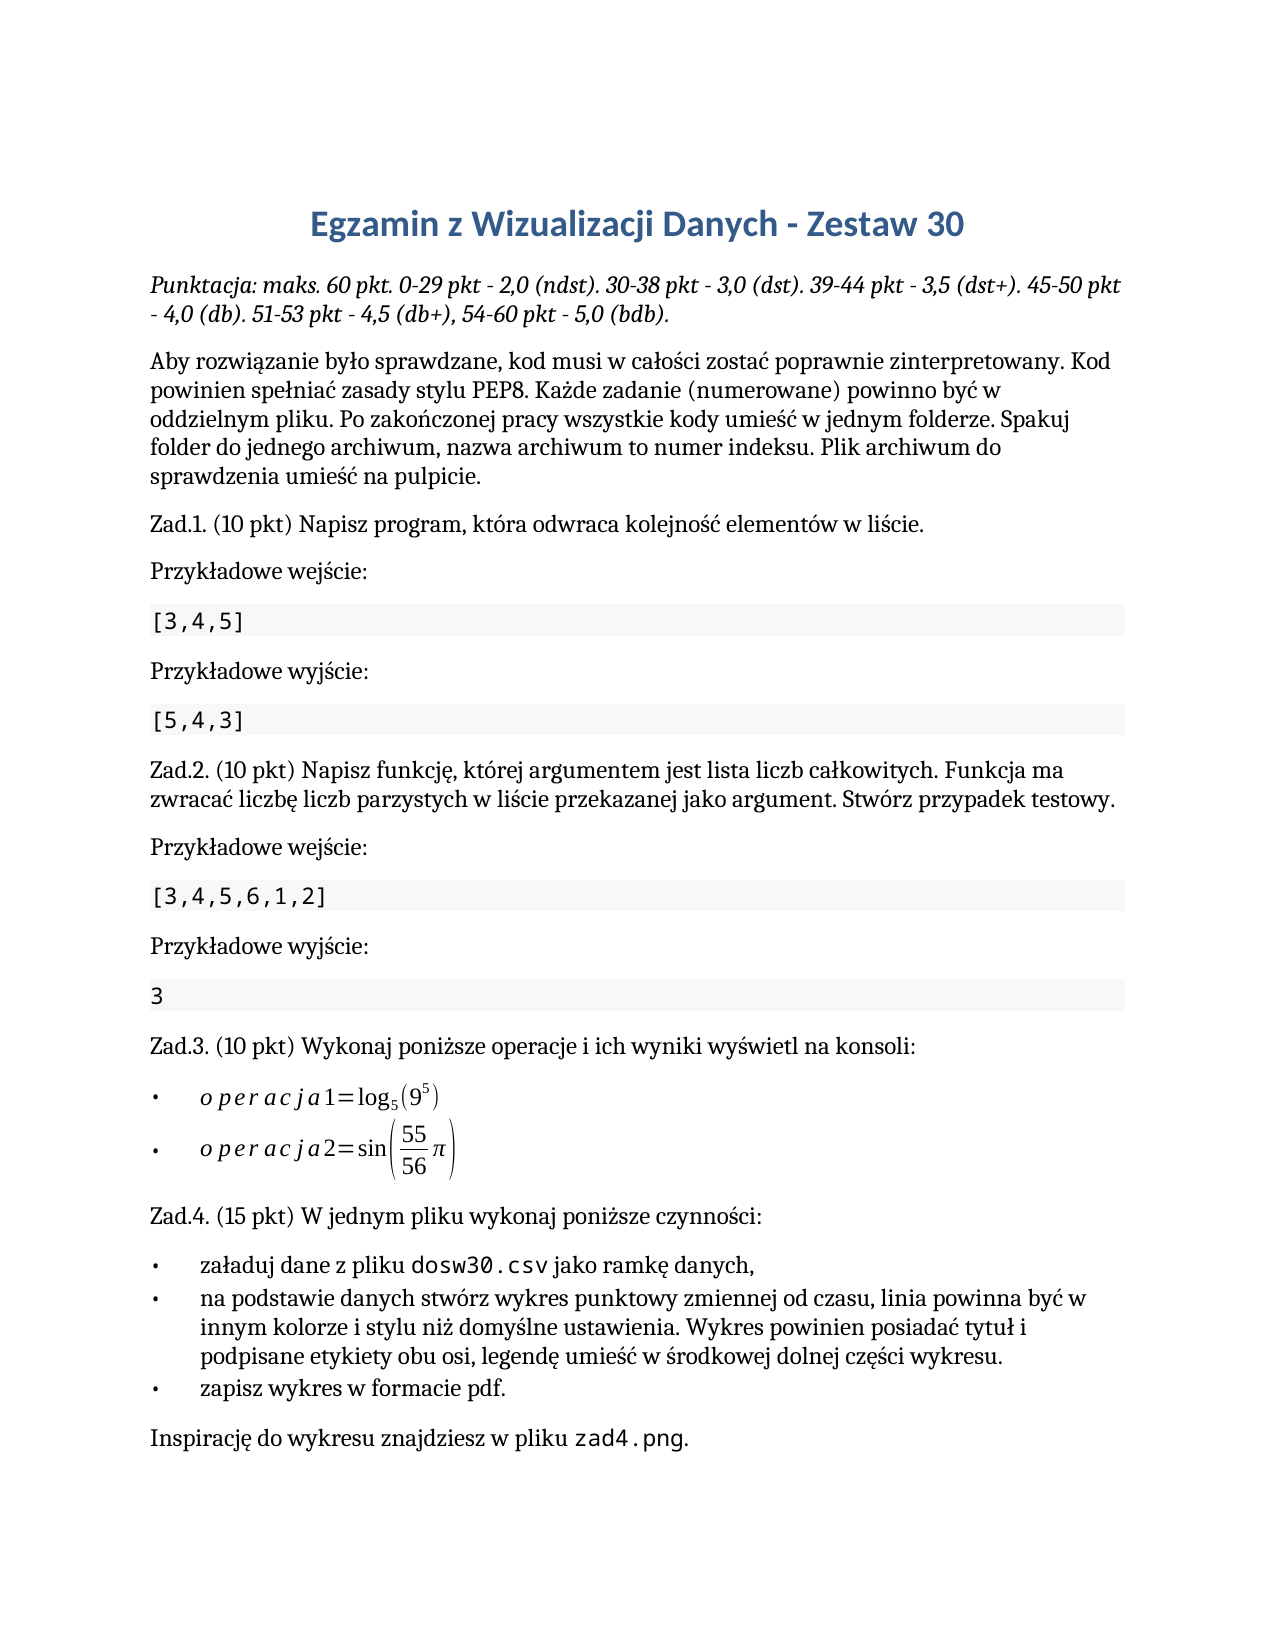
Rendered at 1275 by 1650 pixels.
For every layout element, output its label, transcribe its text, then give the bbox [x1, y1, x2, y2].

list załaduj dane z pliku dosw30.csv jako ramkę danych, [150, 1249, 1125, 1280]
text Zad.4. (15 pkt) W jednym pliku wykonaj poniższe czynności: [150, 1202, 1125, 1230]
text [3,4,5,6,1,2] [150, 880, 1125, 911]
list na podstawie danych stwórz wykres punktowy zmiennej od czasu, linia powinna być w innym kolorze i stylu niż domyślne ustawienia. Wykres powinien posiadać tytuł i podpisane etykiety obu osi, legendę umieść w środkowej dolnej części wykresu. [150, 1284, 1125, 1370]
list zapisz wykres w formacie pdf. [150, 1374, 1125, 1403]
text Zad.1. (10 pkt) Napisz program, która odwraca kolejność elementów w liście. [150, 509, 1125, 538]
text Przykładowe wyjście: [150, 932, 1125, 961]
text Zad.3. (10 pkt) Wykonaj poniższe operacje i ich wyniki wyświetl na konsoli: [150, 1032, 1125, 1060]
text Zad.2. (10 pkt) Napisz funkcję, której argumentem jest lista liczb całkowitych. Funkcja ma zwracać liczbę liczb parzystych w liście przekazanej jako argument. Stwórz przypadek testowy. [150, 756, 1125, 814]
text Przykładowe wejście: [150, 832, 1125, 861]
title Egzamin z Wizualizacji Danych - Zestaw 30 [150, 200, 1125, 246]
text Aby rozwiązanie było sprawdzane, kod musi w całości zostać poprawnie zinterpretowany. Kod powinien spełniać zasady stylu PEP8. Każde zadanie (numerowane) powinno być w oddzielnym pliku. Po zakończonej pracy wszystkie kody umieść w jednym folderze. Spakuj folder do jednego archiwum, nazwa archiwum to numer indeksu. Plik archiwum do sprawdzenia umieść na pulpicie. [150, 347, 1125, 491]
text Przykładowe wejście: [150, 557, 1125, 586]
text 3 [150, 979, 1125, 1011]
text [3,4,5] [150, 604, 1125, 636]
text [5,4,3] [150, 704, 1125, 735]
text Przykładowe wyjście: [150, 657, 1125, 685]
text Punktacja: maks. 60 pkt. 0-29 pkt - 2,0 (ndst). 30-38 pkt - 3,0 (dst). 39-44 pkt - 3,5 (dst+). 45-50 pkt - 4,0 (db). 51-53 pkt - 4,5 (db+), 54-60 pkt - 5,0 (bdb). [150, 271, 1125, 328]
text Inspirację do wykresu znajdziesz w pliku zad4.png. [150, 1422, 1125, 1453]
